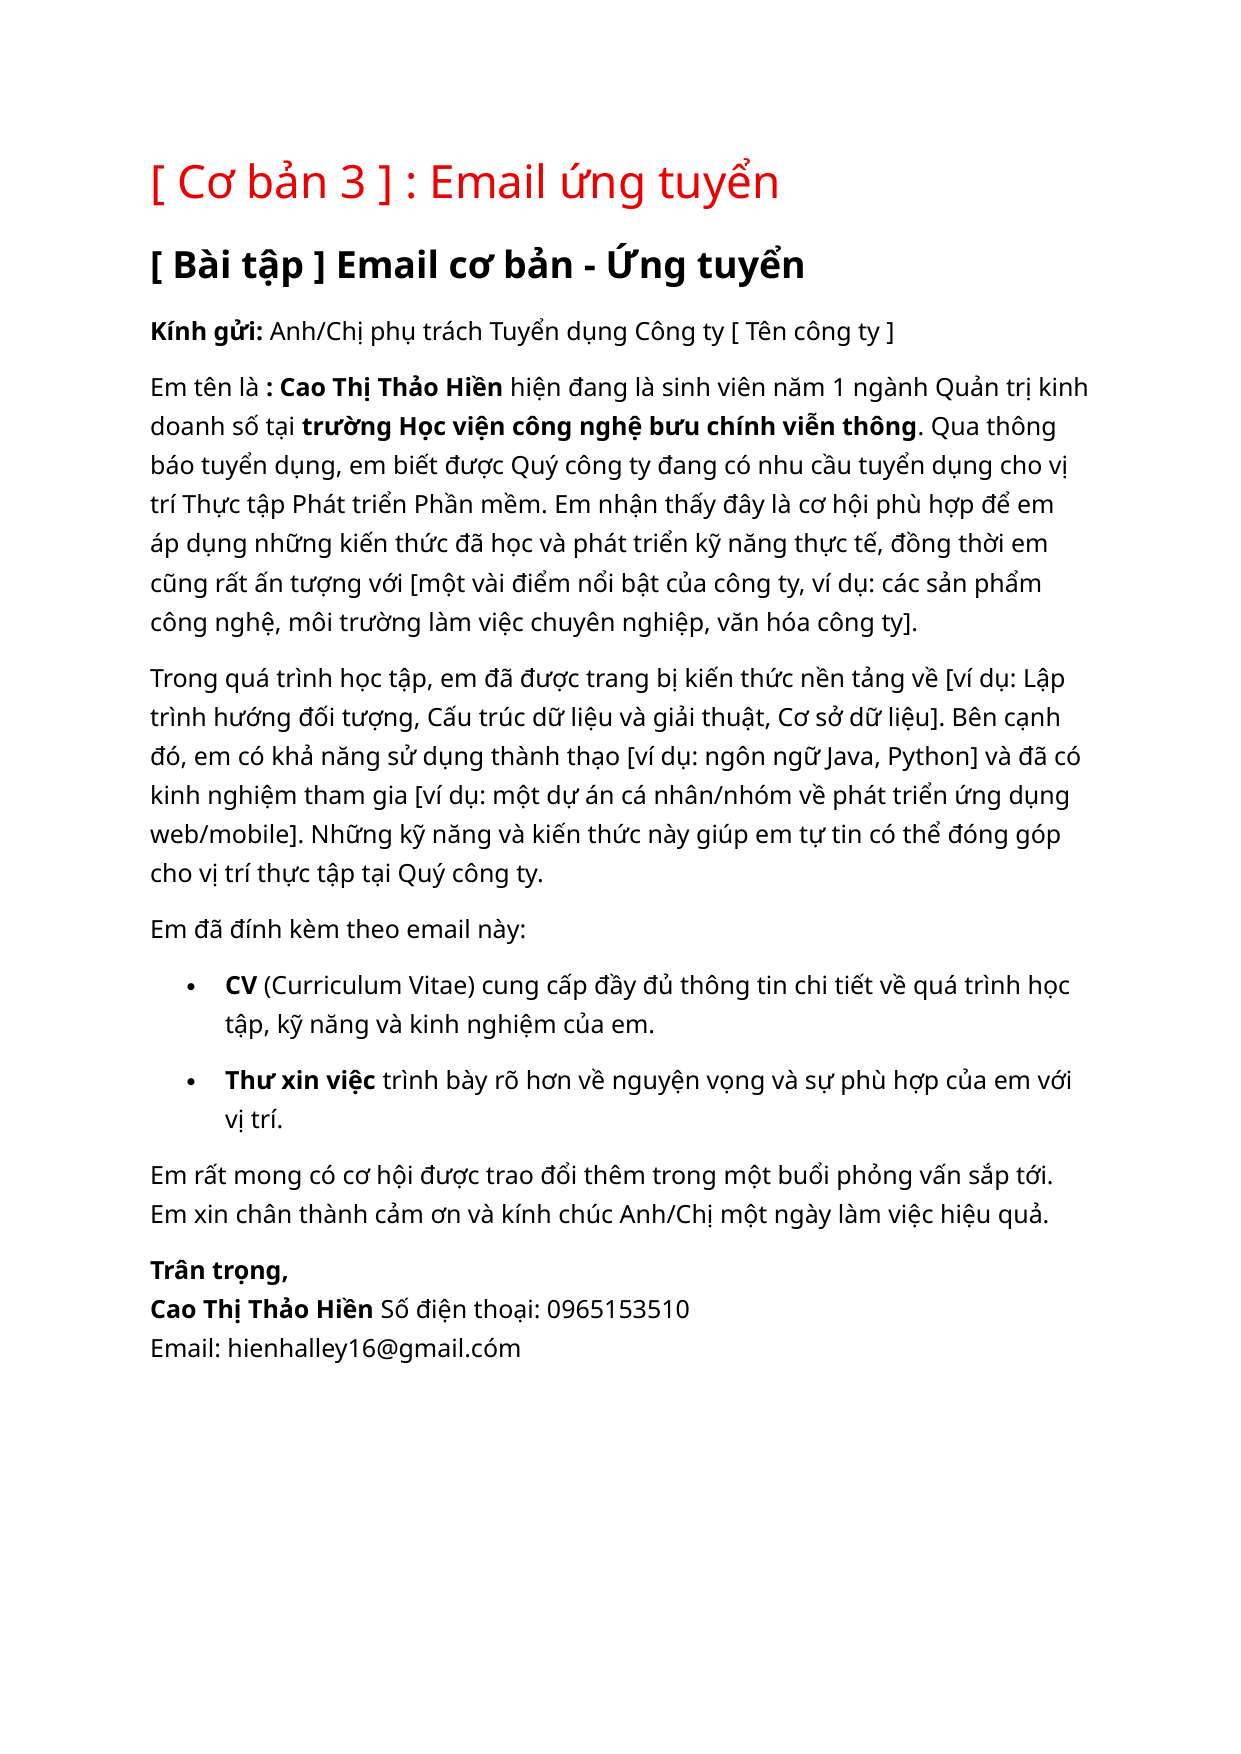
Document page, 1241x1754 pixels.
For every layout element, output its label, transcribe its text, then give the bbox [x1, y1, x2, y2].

text Trong quá trình học tập, em đã được trang bị kiến thức nền tảng về [ví dụ: Lập trình hướng đối tượng, Cấu trúc dữ liệu và giải thuật, Cơ sở dữ liệu]. Bên cạnh đó, em có khả năng sử dụng thành thạo [ví dụ: ngôn ngữ Java, Python] và đã có kinh nghiệm tham gia [ví dụ: một dự án cá nhân/nhóm về phát triển ứng dụng web/mobile]. Những kỹ năng và kiến thức này giúp em tự tin có thể đóng góp cho vị trí thực tập tại Quý công ty. [150, 660, 1090, 890]
text Em đã đính kèm theo email này: [150, 912, 1090, 946]
list Thư xin việc trình bày rõ hơn về nguyện vọng và sự phù hợp của em với vị trí. [187, 1063, 1090, 1136]
text [ Bài tập ] Email cơ bản - Ứng tuyển [150, 238, 1090, 289]
list CV (Curriculum Vitae) cung cấp đầy đủ thông tin chi tiết về quá trình học tập, kỹ năng và kinh nghiệm của em. [187, 968, 1090, 1041]
text Em rất mong có cơ hội được trao đổi thêm trong một buổi phỏng vấn sắp tới. Em xin chân thành cảm ơn và kính chúc Anh/Chị một ngày làm việc hiệu quả. [150, 1158, 1090, 1231]
text Em tên là : Cao Thị Thảo Hiền hiện đang là sinh viên năm 1 ngành Quản trị kinh doanh số tại trường Học viện công nghệ bưu chính viễn thông. Qua thông báo tuyển dụng, em biết được Quý công ty đang có nhu cầu tuyển dụng cho vị trí Thực tập Phát triển Phần mềm. Em nhận thấy đây là cơ hội phù hợp để em áp dụng những kiến thức đã học và phát triển kỹ năng thực tế, đồng thời em cũng rất ấn tượng với [một vài điểm nổi bật của công ty, ví dụ: các sản phẩm công nghệ, môi trường làm việc chuyên nghiệp, văn hóa công ty]. [150, 369, 1090, 638]
text Kính gửi: Anh/Chị phụ trách Tuyển dụng Công ty [ Tên công ty ] [150, 314, 1090, 348]
text [ Cơ bản 3 ] : Email ứng tuyển [150, 150, 1090, 212]
text Trân trọng, Cao Thị Thảo Hiền Số điện thoại: 0965153510 Email: hienhalley16@gmail.cóm [150, 1253, 1090, 1365]
